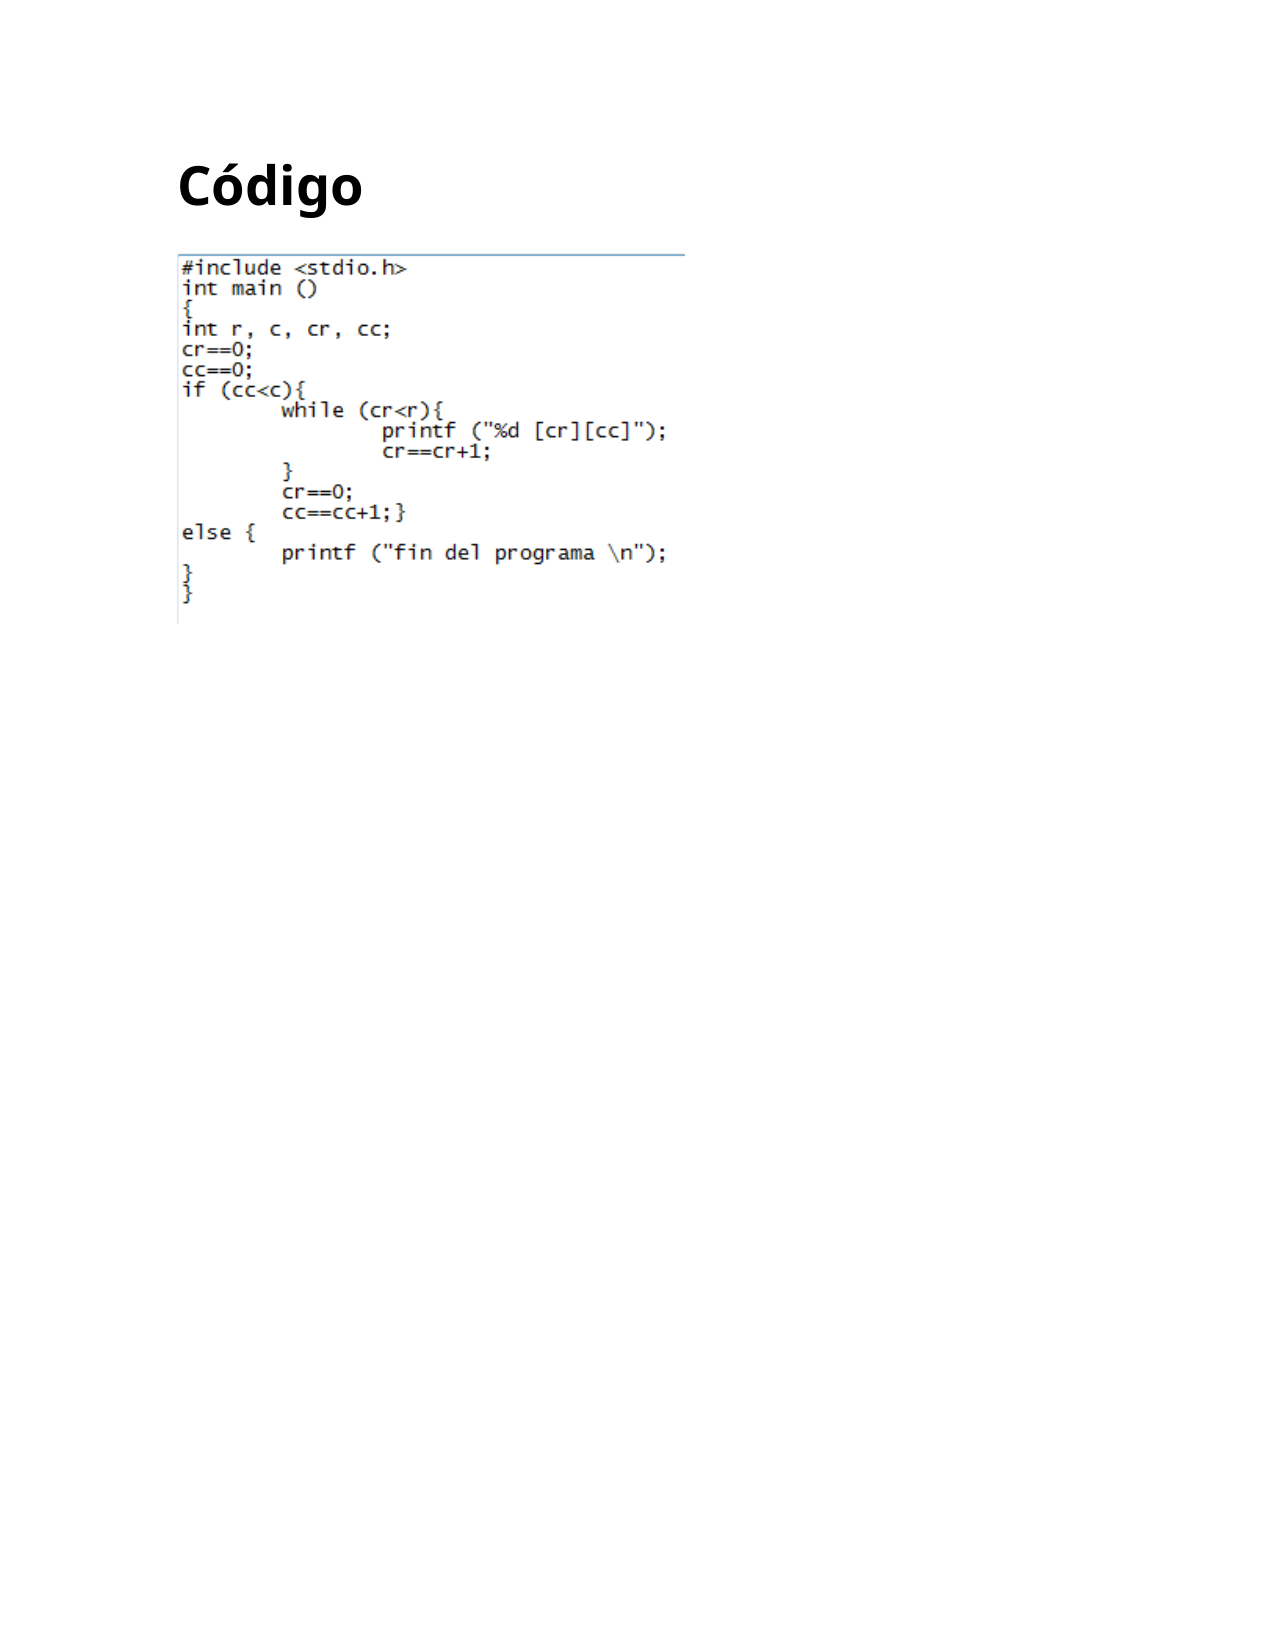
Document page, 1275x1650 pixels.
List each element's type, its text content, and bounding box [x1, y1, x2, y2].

picture [177, 253, 685, 624]
text Código [177, 148, 1098, 221]
